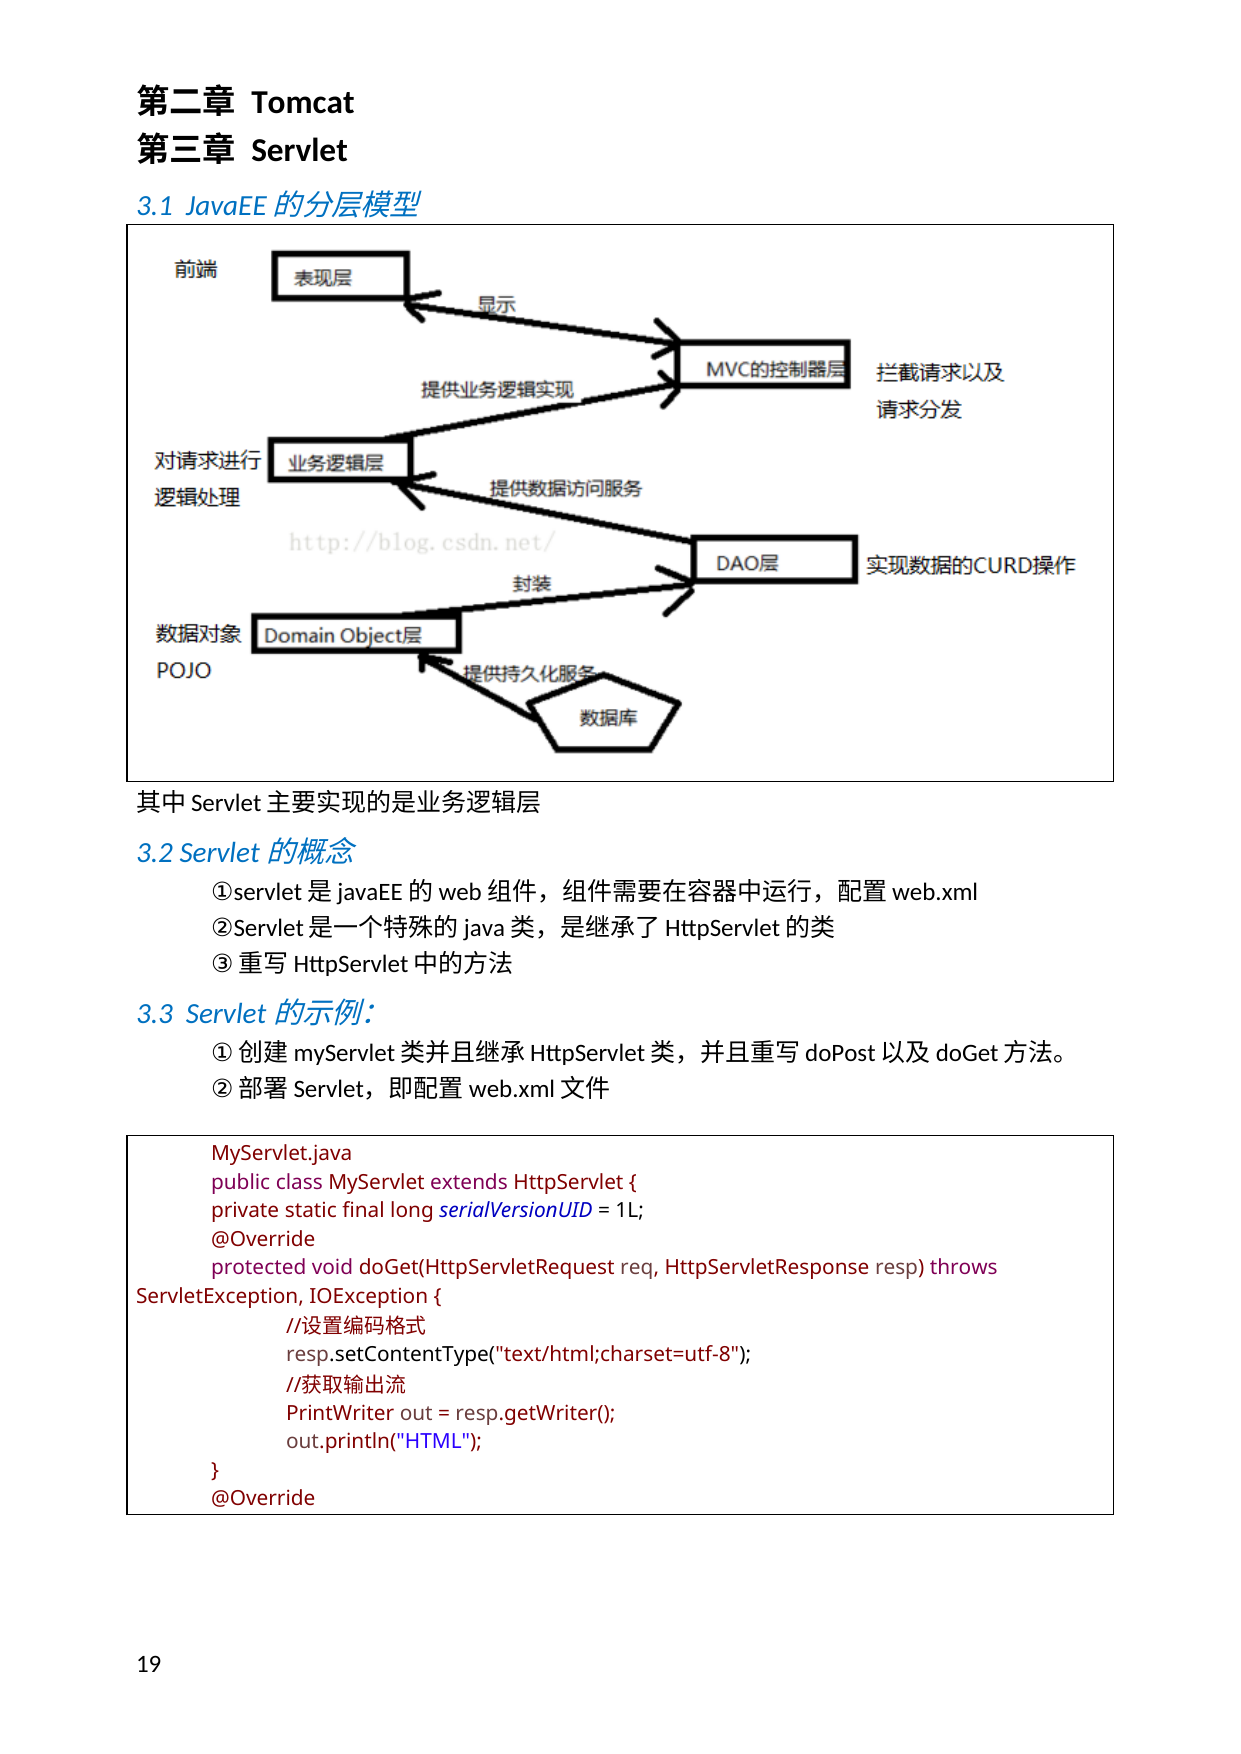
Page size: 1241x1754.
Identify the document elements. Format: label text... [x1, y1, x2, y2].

subtitle 3.2 Servlet的概念 [136, 829, 1104, 871]
text } [136, 1455, 1104, 1480]
subtitle 第二章 Tomcat [136, 75, 1104, 123]
text //设置编码格式 [136, 1309, 1104, 1339]
subtitle 3.1 JavaEE的分层模型 [136, 182, 1104, 224]
text MyServlet.java [128, 1136, 1113, 1167]
text Servlet是一个特殊的java类，是继承了HttpServlet的类 [136, 907, 1104, 943]
text resp.setContentType("text/html;charset=utf-8"); [136, 1339, 1104, 1368]
text //获取输出流 [136, 1368, 1104, 1398]
text private static final long serialVersionUID = 1L; [136, 1195, 1104, 1224]
text out.println("HTML"); [136, 1427, 1104, 1455]
text @Override [128, 1480, 1113, 1514]
text 重写HttpServlet中的方法 [136, 943, 1104, 980]
text 部署Servlet，即配置web.xml文件 [136, 1069, 1104, 1105]
text @Override [136, 1224, 1104, 1252]
text public class MyServlet extends HttpServlet { [136, 1167, 1104, 1195]
text protected void doGet(HttpServletRequest req, HttpServletResponse resp) throws ServletException, IOException { [136, 1252, 1104, 1309]
picture [135, 227, 1103, 779]
text PrintWriter out = resp.getWriter(); [136, 1398, 1104, 1427]
text 其中Servlet主要实现的是业务逻辑层 [136, 782, 1104, 818]
text 创建myServlet类并且继承HttpServlet类，并且重写doPost以及doGet方法。 [136, 1032, 1104, 1069]
text servlet是javaEE 的web组件，组件需要在容器中运行，配置web.xml [136, 871, 1104, 907]
subtitle 第三章 Servlet [136, 123, 1104, 171]
subtitle 3.3 Servlet 的示例： [136, 990, 1104, 1032]
